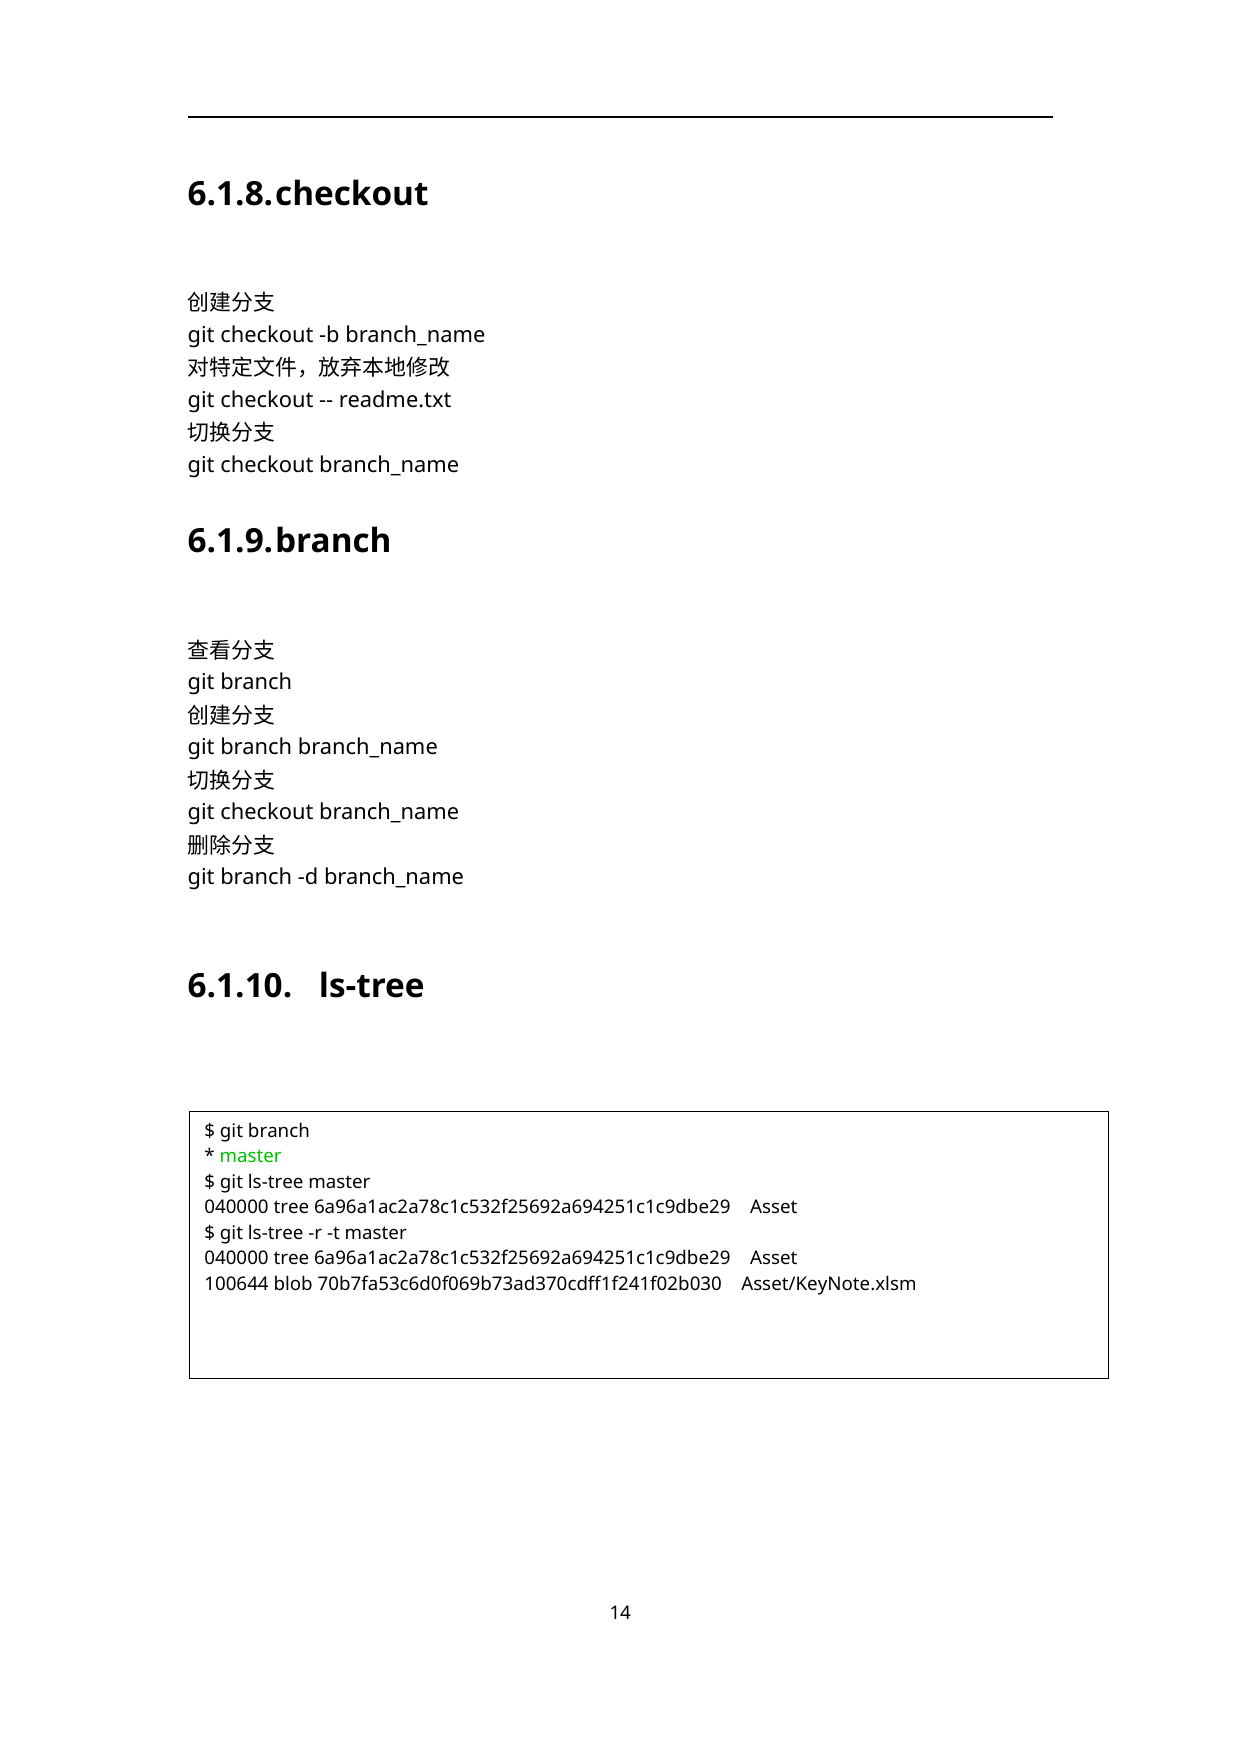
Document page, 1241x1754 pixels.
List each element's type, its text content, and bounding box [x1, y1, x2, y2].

text git branch [187, 665, 1053, 697]
text git checkout -- readme.txt [187, 382, 1053, 415]
text 切换分支 [187, 415, 1053, 447]
subtitle ls-tree [187, 952, 1053, 1017]
text git checkout -b branch_name [187, 317, 1053, 350]
text git checkout branch_name [187, 447, 1053, 480]
text git branch branch_name [187, 730, 1053, 762]
text 创建分支 [187, 697, 1053, 730]
text 查看分支 [187, 632, 1053, 665]
text git checkout branch_name [187, 795, 1053, 827]
text git branch -d branch_name [187, 860, 1053, 892]
subtitle checkout [187, 160, 1053, 225]
text 删除分支 [187, 827, 1053, 860]
subtitle branch [187, 507, 1053, 572]
text 切换分支 [187, 762, 1053, 795]
text 创建分支 [187, 285, 1053, 317]
text 对特定文件，放弃本地修改 [187, 350, 1053, 382]
